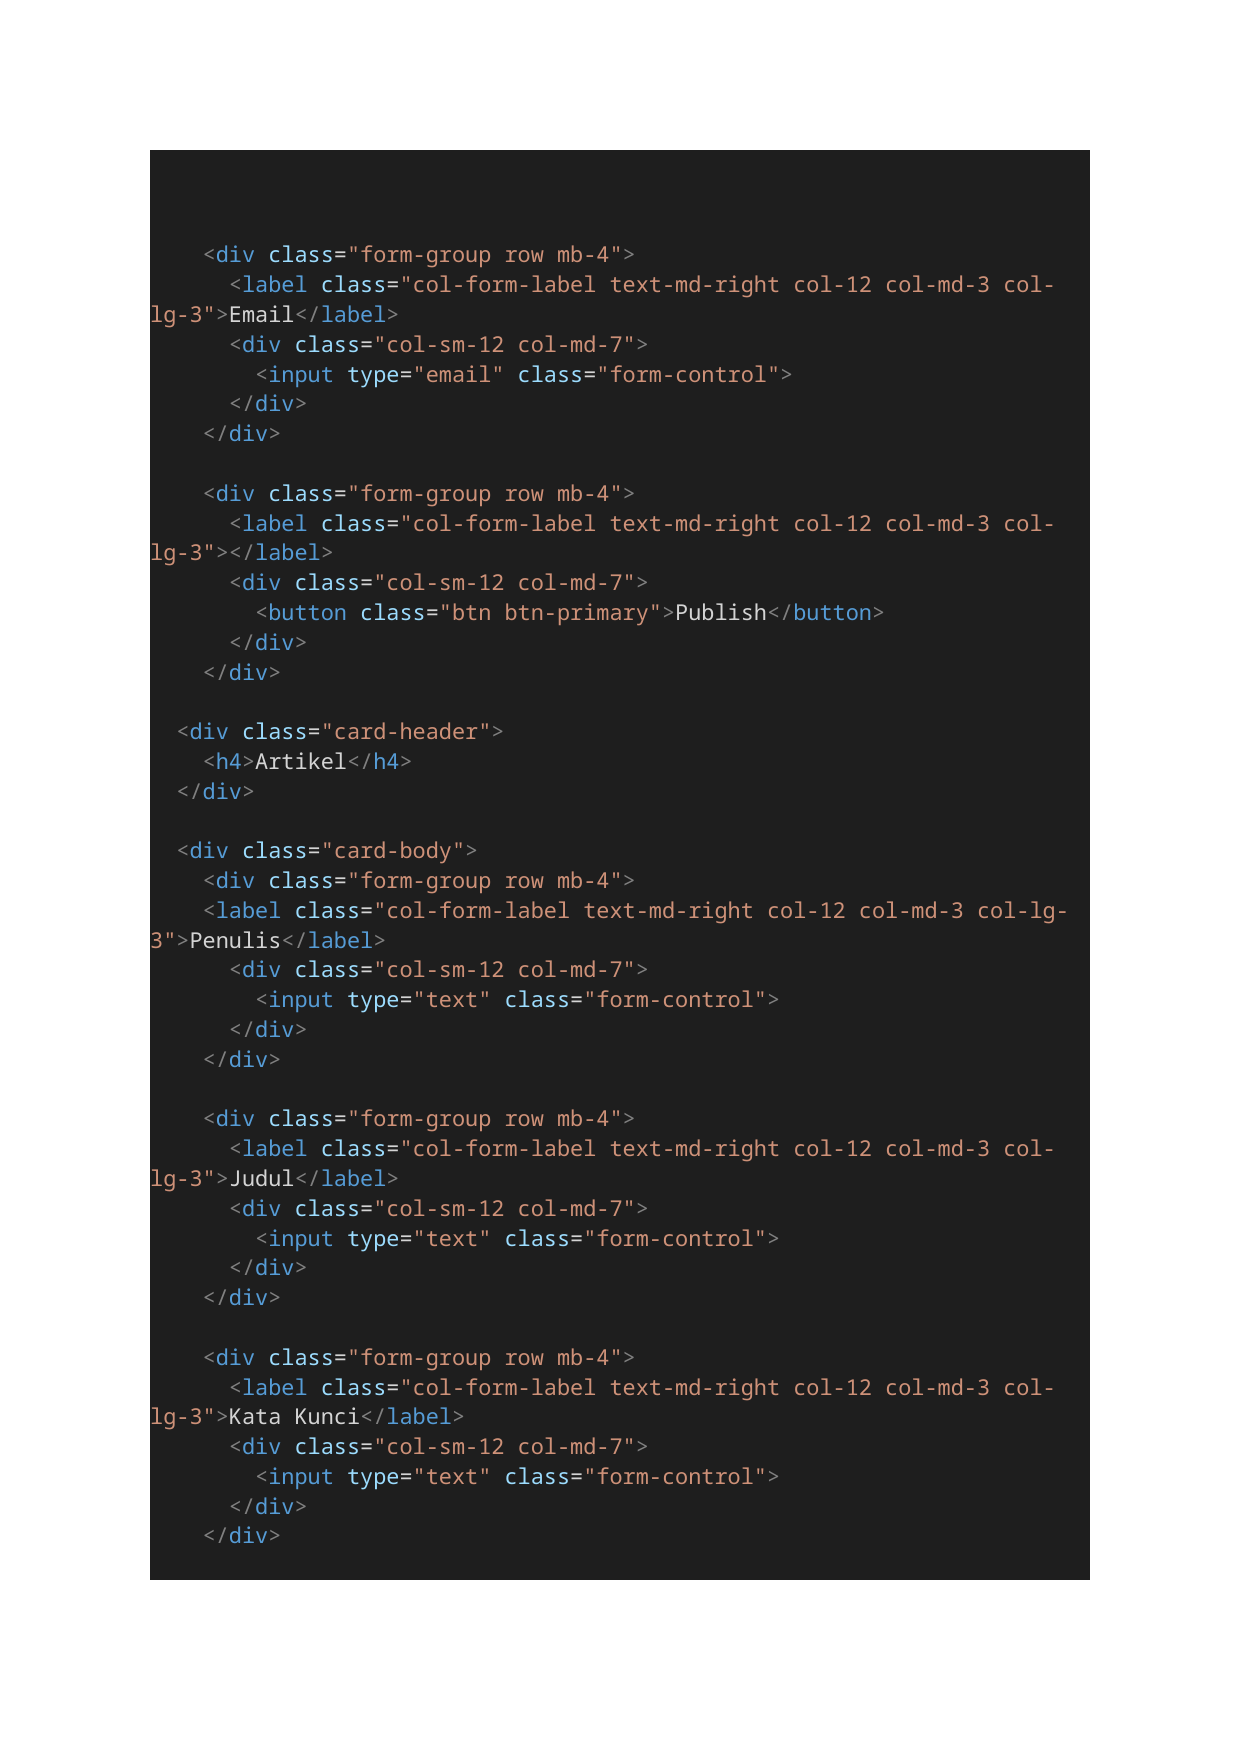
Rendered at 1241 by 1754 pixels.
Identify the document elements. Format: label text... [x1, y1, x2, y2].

text <label class="col-form-label text-md-right col-12 col-md-3 col-lg-3">Email</label> [150, 269, 1090, 329]
text <div class="col-sm-12 col-md-7"> [150, 1431, 1090, 1461]
text <div class="col-sm-12 col-md-7"> [150, 329, 1090, 358]
text <div class="col-sm-12 col-md-7"> [150, 567, 1090, 597]
text </div> [150, 1044, 1090, 1073]
text <label class="col-form-label text-md-right col-12 col-md-3 col-lg-3">Judul</label> [150, 1133, 1090, 1193]
text <div class="form-group row mb-4"> [150, 1342, 1090, 1371]
text <input type="text" class="form-control"> [150, 984, 1090, 1014]
text </div> [150, 1014, 1090, 1044]
text </div> [150, 656, 1090, 686]
text <div class="card-body"> [150, 835, 1090, 865]
text </div> [150, 776, 1090, 805]
text <div class="col-sm-12 col-md-7"> [150, 1193, 1090, 1222]
text <div class="form-group row mb-4"> [150, 239, 1090, 269]
text </div> [150, 1252, 1090, 1282]
text </div> [150, 1491, 1090, 1520]
text <input type="text" class="form-control"> [150, 1461, 1090, 1491]
text </div> [150, 388, 1090, 418]
text <h4>Artikel</h4> [150, 746, 1090, 776]
text <input type="email" class="form-control"> [150, 358, 1090, 388]
text <label class="col-form-label text-md-right col-12 col-md-3 col-lg-3">Kata Kunci</label> [150, 1371, 1090, 1431]
text </div> [150, 627, 1090, 656]
text <div class="form-group row mb-4"> [150, 478, 1090, 507]
text <label class="col-form-label text-md-right col-12 col-md-3 col-lg-3"></label> [150, 507, 1090, 567]
text <input type="text" class="form-control"> [150, 1222, 1090, 1252]
text <div class="form-group row mb-4"> [150, 1103, 1090, 1133]
text <label class="col-form-label text-md-right col-12 col-md-3 col-lg-3">Penulis</label> [150, 895, 1090, 954]
text </div> [150, 418, 1090, 448]
text <div class="card-header"> [150, 716, 1090, 746]
text <div class="form-group row mb-4"> [150, 865, 1090, 895]
text <div class="col-sm-12 col-md-7"> [150, 954, 1090, 984]
text </div> [150, 1520, 1090, 1550]
text <button class="btn btn-primary">Publish</button> [150, 597, 1090, 627]
text </div> [150, 1282, 1090, 1312]
